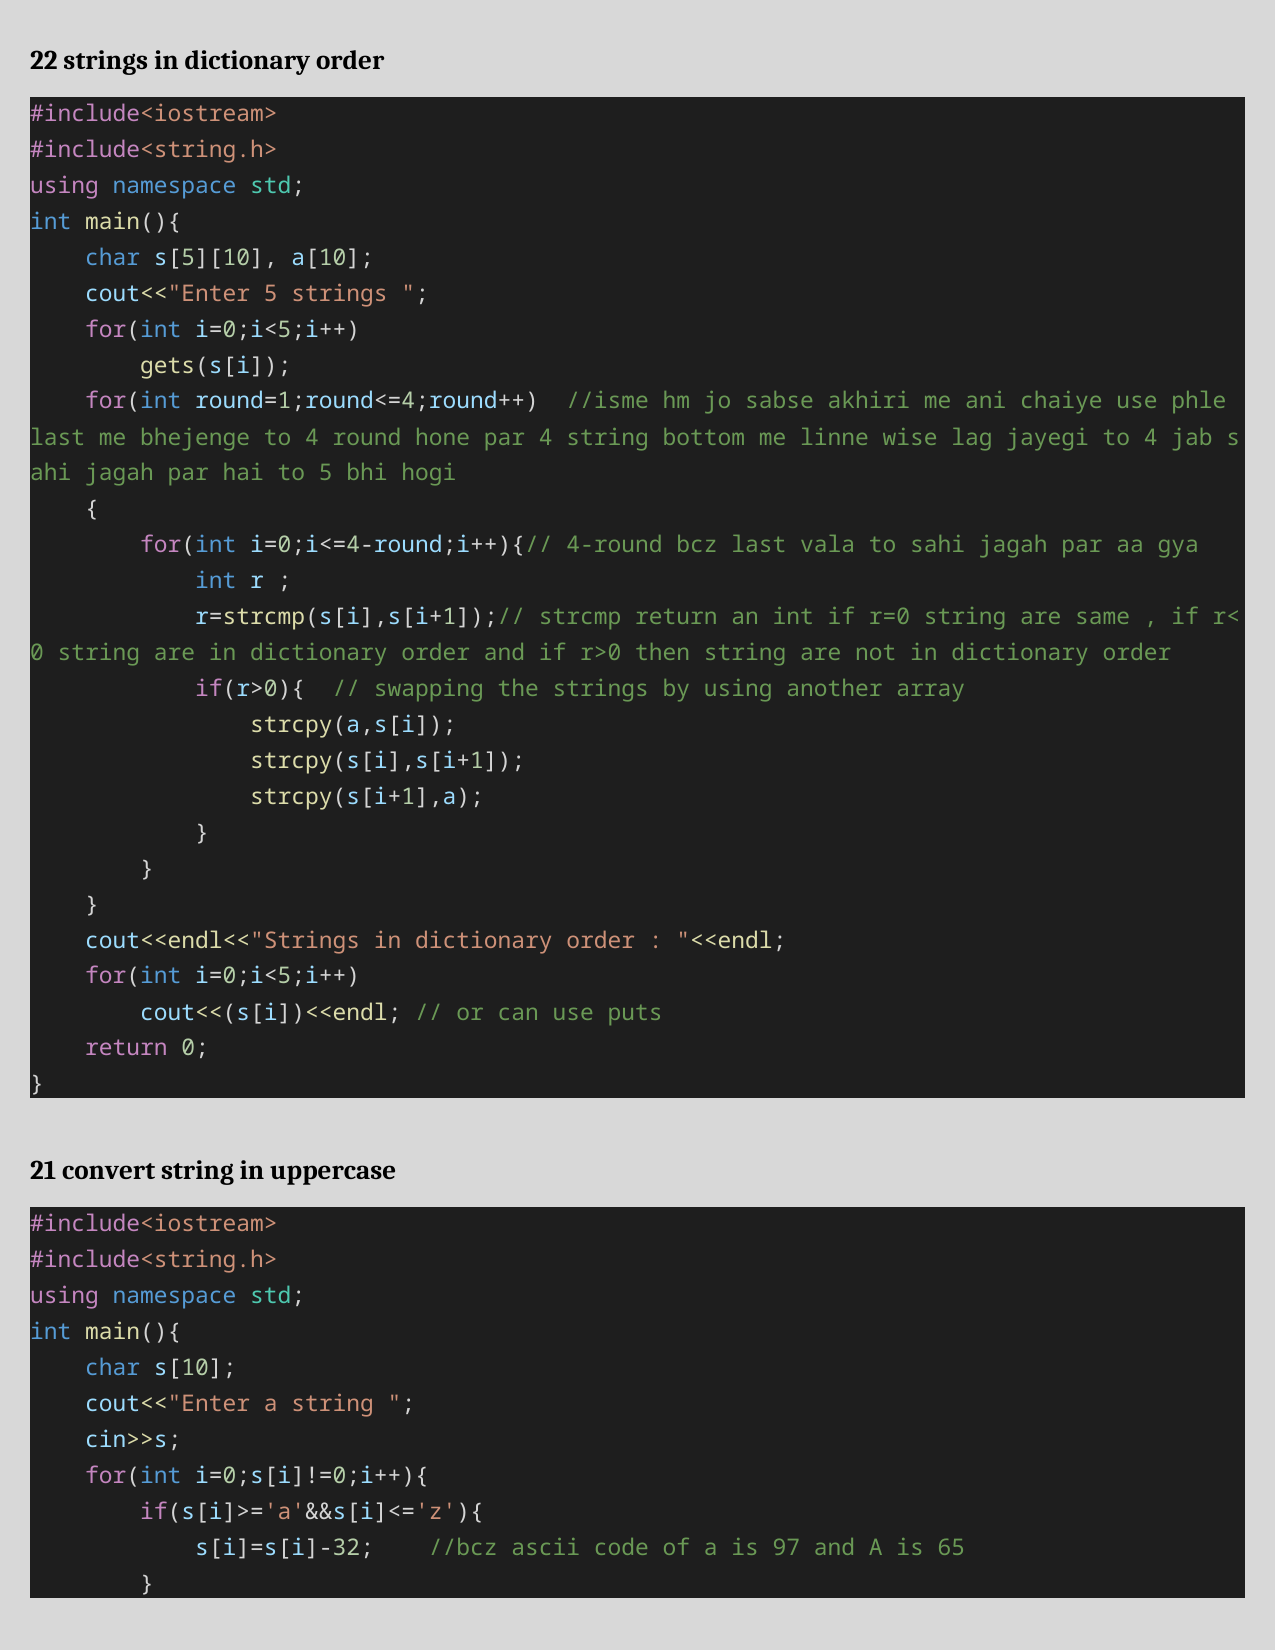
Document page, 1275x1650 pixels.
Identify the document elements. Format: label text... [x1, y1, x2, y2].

text #include<iostream> [30, 97, 1245, 128]
text } [30, 1567, 1245, 1598]
text cout<<endl<<"Strings in dictionary order : "<<endl; [30, 923, 1245, 955]
text } [30, 888, 1245, 919]
text int main(){ [30, 205, 1245, 236]
text strcpy(s[i+1],a); [30, 780, 1245, 811]
text int r ; [30, 564, 1245, 595]
text cout<<"Enter 5 strings "; [30, 277, 1245, 308]
text if(s[i]>='a'&&s[i]<='z'){ [30, 1495, 1245, 1526]
text #include<iostream> [30, 1207, 1245, 1238]
text if(r>0){ // swapping the strings by using another array [30, 672, 1245, 703]
text } [30, 852, 1245, 883]
text gets(s[i]); [30, 348, 1245, 380]
text strcpy(s[i],s[i+1]); [30, 744, 1245, 775]
text char s[10]; [30, 1351, 1245, 1382]
text } [30, 816, 1245, 847]
text for(int i=0;i<=4-round;i++){// 4-round bcz last vala to sahi jagah par aa gya [30, 528, 1245, 559]
text } [30, 1067, 1245, 1098]
text 22 strings in dictionary order [30, 45, 1245, 76]
text strcpy(a,s[i]); [30, 708, 1245, 739]
text for(int i=0;i<5;i++) [30, 959, 1245, 991]
text s[i]=s[i]-32; //bcz ascii code of a is 97 and A is 65 [30, 1531, 1245, 1562]
text return 0; [30, 1031, 1245, 1063]
text { [30, 492, 1245, 523]
text 21 convert string in uppercase [30, 1155, 1245, 1186]
text for(int i=0;s[i]!=0;i++){ [30, 1459, 1245, 1490]
text for(int i=0;i<5;i++) [30, 313, 1245, 344]
text using namespace std; [30, 1279, 1245, 1310]
text #include<string.h> [30, 133, 1245, 164]
text cin>>s; [30, 1423, 1245, 1454]
text r=strcmp(s[i],s[i+1]);// strcmp return an int if r=0 string are same , if r<0 string are in dictionary order and if r>0 then string are not in dictionary order [30, 600, 1245, 667]
text int main(){ [30, 1315, 1245, 1346]
text #include<string.h> [30, 1243, 1245, 1274]
text using namespace std; [30, 169, 1245, 200]
text cout<<(s[i])<<endl; // or can use puts [30, 995, 1245, 1027]
text char s[5][10], a[10]; [30, 241, 1245, 272]
text cout<<"Enter a string "; [30, 1387, 1245, 1418]
text for(int round=1;round<=4;round++) //isme hm jo sabse akhiri me ani chaiye use phle last me bhejenge to 4 round hone par 4 string bottom me linne wise lag jayegi to 4 jab sahi jagah par hai to 5 bhi hogi [30, 384, 1245, 488]
